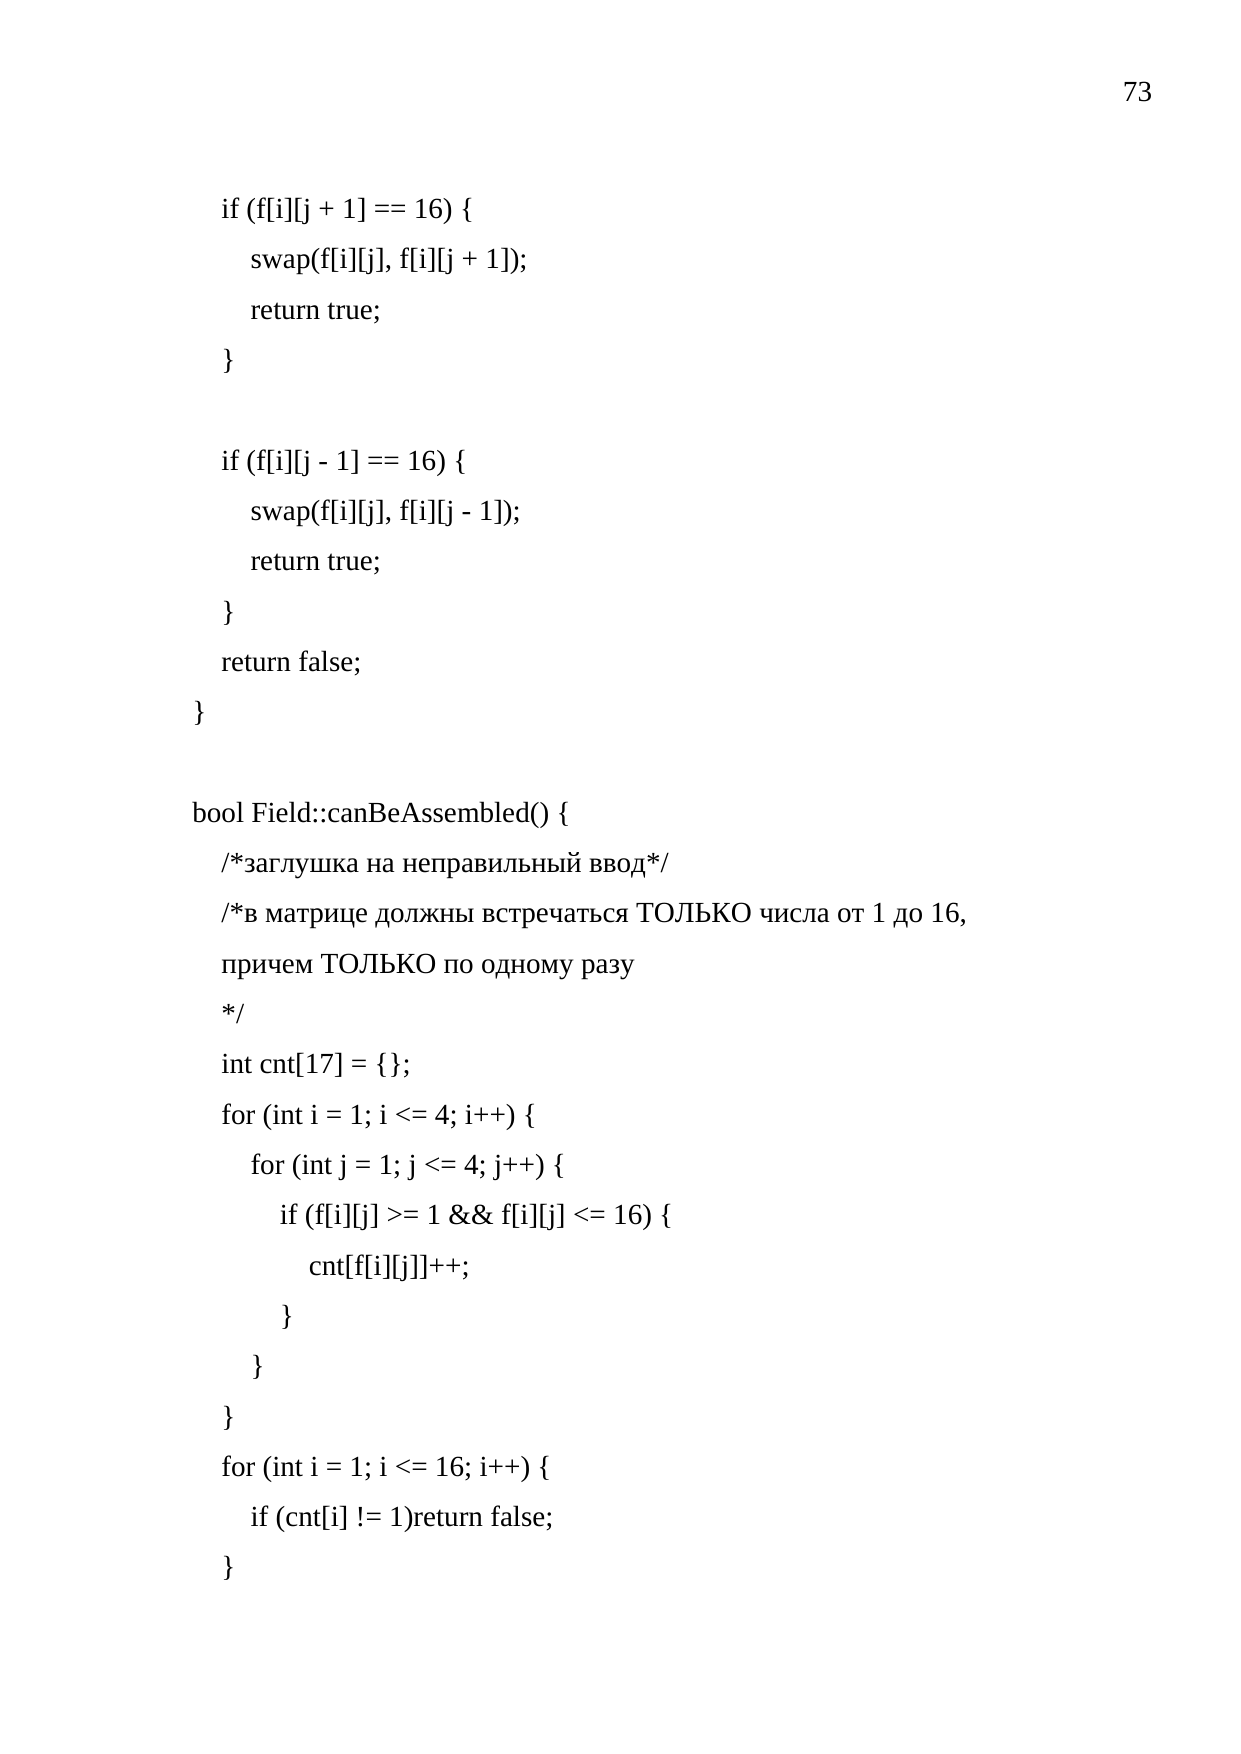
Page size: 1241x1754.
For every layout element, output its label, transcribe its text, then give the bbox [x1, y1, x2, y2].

text return true; [118, 543, 1152, 577]
text } [118, 1298, 1152, 1332]
text /*в матрице должны встречаться ТОЛЬКО числа от 1 до 16, [118, 896, 1152, 929]
text } [118, 1348, 1152, 1382]
text } [118, 694, 1152, 728]
text if (f[i][j] >= 1 && f[i][j] <= 16) { [118, 1197, 1152, 1231]
text причем ТОЛЬКО по одному разу [118, 946, 1152, 979]
text if (f[i][j - 1] == 16) { [118, 443, 1152, 476]
text } [118, 1399, 1152, 1432]
text bool Field::canBeAssembled() { [118, 795, 1152, 828]
text cnt[f[i][j]]++; [118, 1248, 1152, 1281]
text return true; [118, 292, 1152, 325]
text int cnt[17] = {}; [118, 1046, 1152, 1080]
text } [118, 342, 1152, 376]
text } [118, 594, 1152, 627]
text */ [118, 996, 1152, 1030]
text if (cnt[i] != 1)return false; [118, 1499, 1152, 1533]
text for (int i = 1; i <= 4; i++) { [118, 1097, 1152, 1130]
text for (int i = 1; i <= 16; i++) { [118, 1449, 1152, 1482]
text } [118, 1549, 1152, 1583]
text /*заглушка на неправильный ввод*/ [118, 845, 1152, 879]
text swap(f[i][j], f[i][j - 1]); [118, 493, 1152, 527]
text for (int j = 1; j <= 4; j++) { [118, 1147, 1152, 1181]
text swap(f[i][j], f[i][j + 1]); [118, 241, 1152, 275]
text return false; [118, 644, 1152, 677]
text if (f[i][j + 1] == 16) { [118, 191, 1152, 225]
